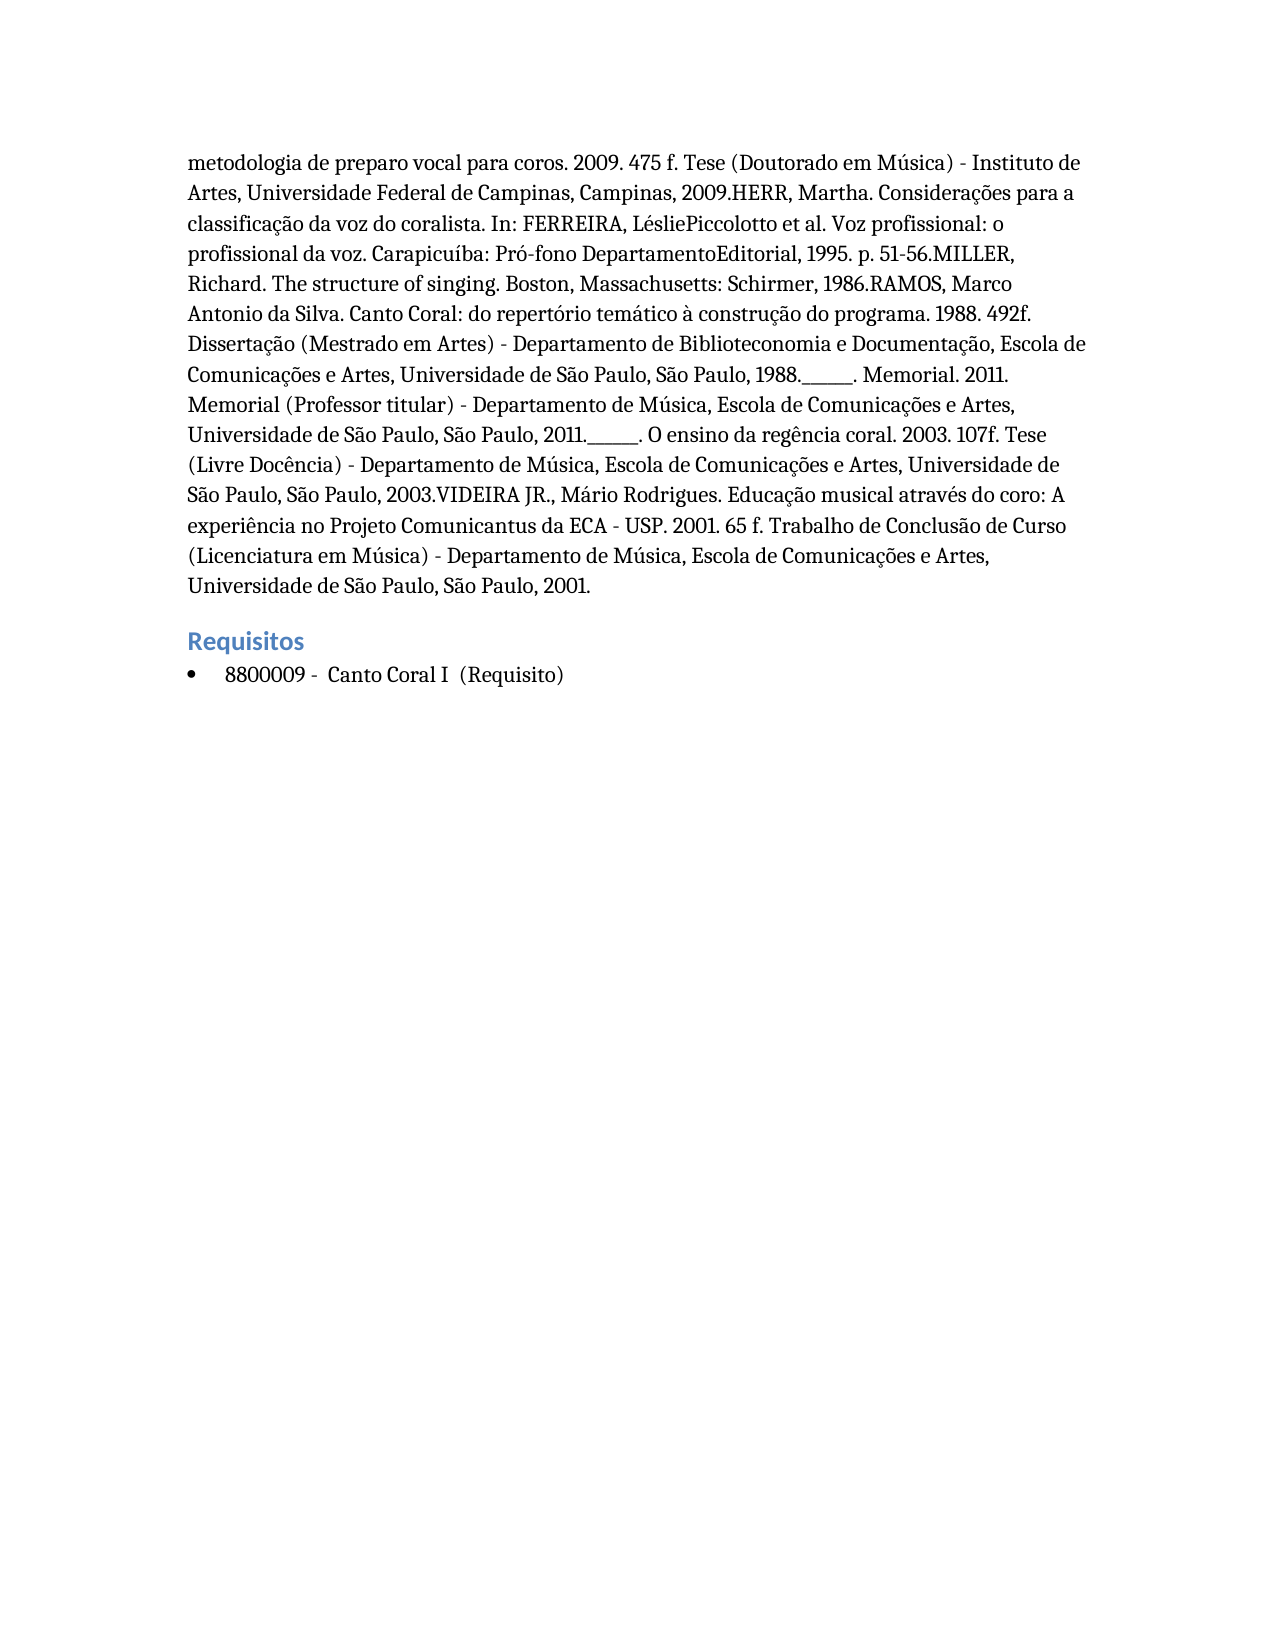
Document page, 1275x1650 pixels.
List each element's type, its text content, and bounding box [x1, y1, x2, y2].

subtitle Requisitos [187, 624, 1087, 657]
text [187, 150, 1087, 599]
list 8800009 - Canto Coral I (Requisito) [187, 662, 1087, 718]
